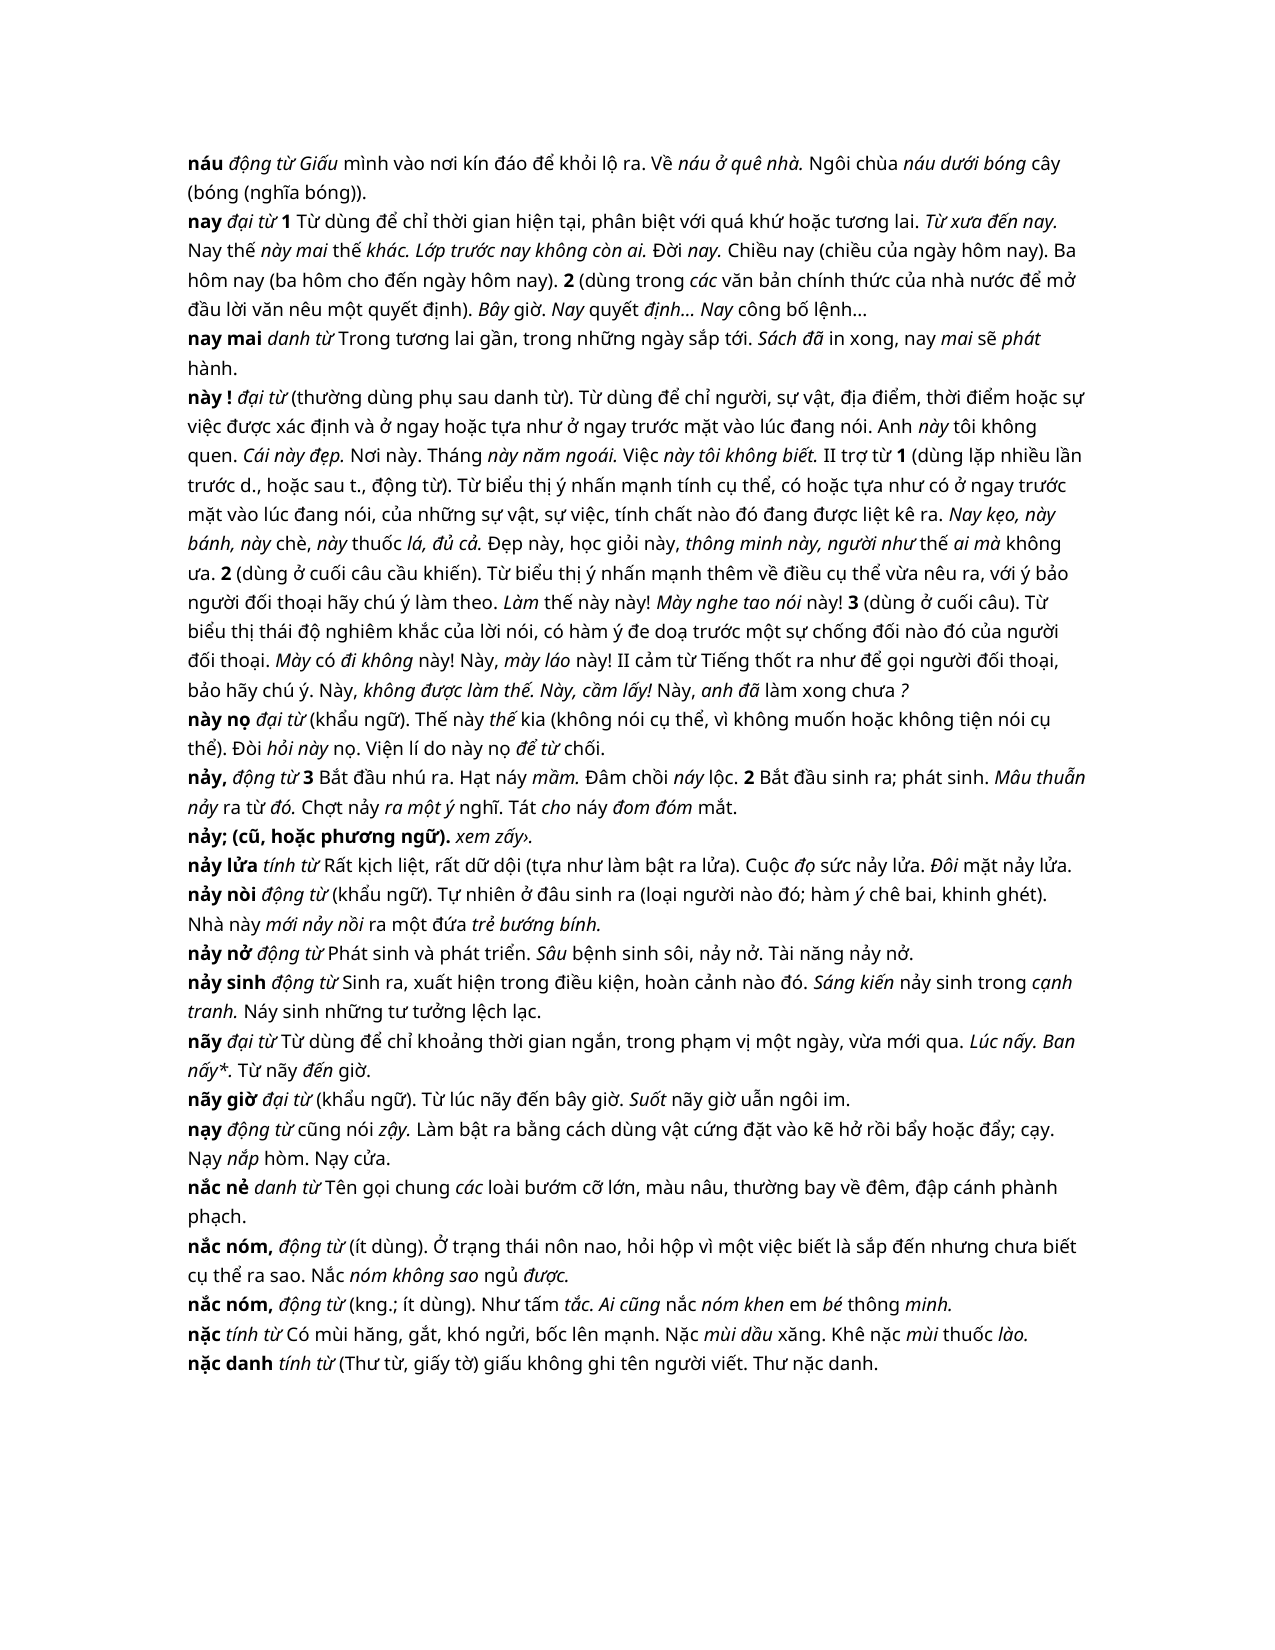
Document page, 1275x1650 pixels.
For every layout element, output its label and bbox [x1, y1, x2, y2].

text [187, 150, 1087, 1376]
